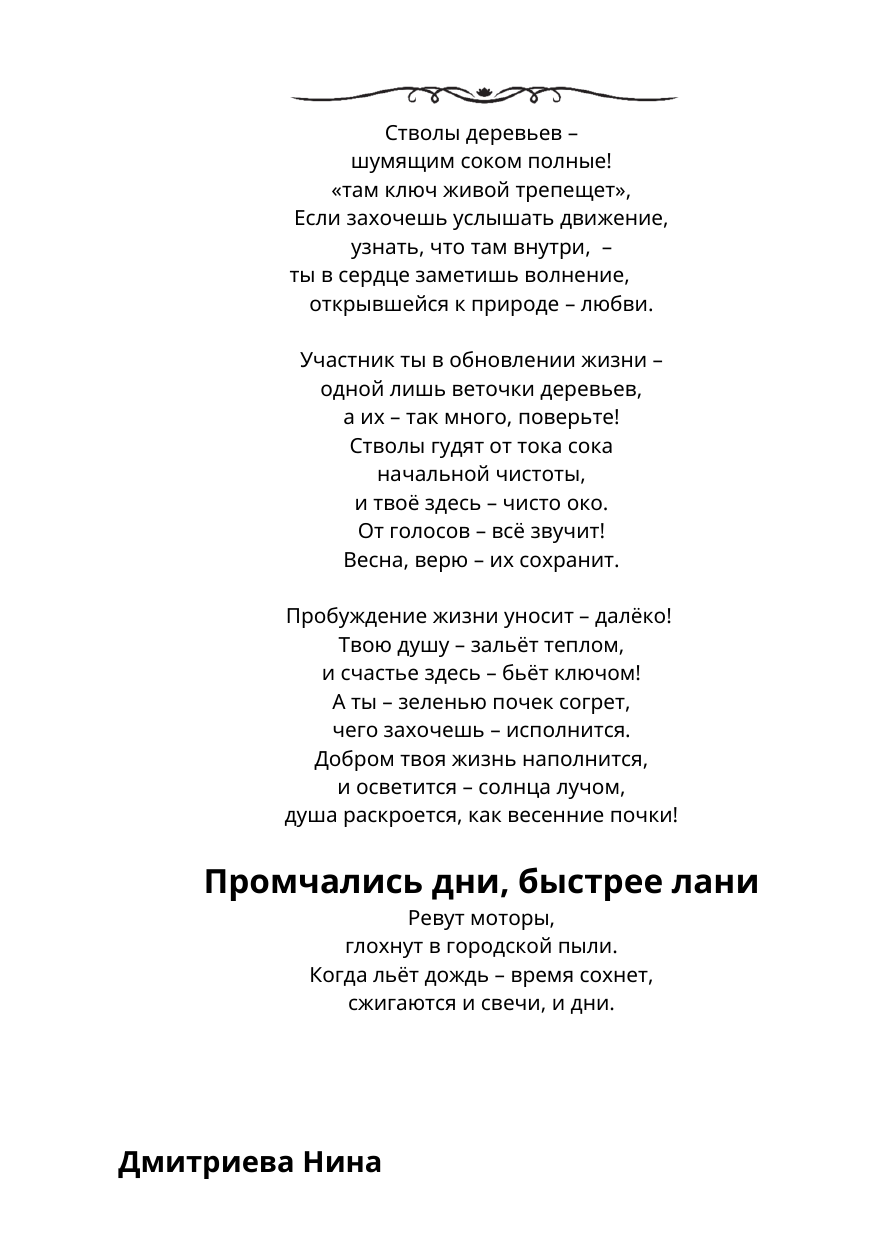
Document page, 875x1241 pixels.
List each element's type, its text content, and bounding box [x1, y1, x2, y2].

text Ревут моторы, глохнут в городской пыли. Когда льёт дождь – время сохнет, сжигаются и свечи, и дни. [177, 903, 786, 1073]
text Если захочешь услышать движение, узнать, что там внутри, – ты в сердце заметишь волнение, открывшейся к природе – любви. Участник ты в обновлении жизни – одной лишь веточки деревьев, а их – так много, поверьте! Стволы гудят от тока сока начальной чистоты, и твоё здесь – чисто око. От голосов – всё звучит! Весна, верю – их сохранит. Пробуждение жизни уносит – далёко! Твою душу – зальёт теплом, и счастье здесь – бьёт ключом! А ты – зеленью почек согрет, чего захочешь – исполнится. Добром твоя жизнь наполнится, и осветится – солнца лучом, душа раскроется, как весенние почки! [177, 203, 786, 829]
picture [275, 73, 688, 118]
text Промчались дни, быстрее лани [177, 857, 786, 903]
